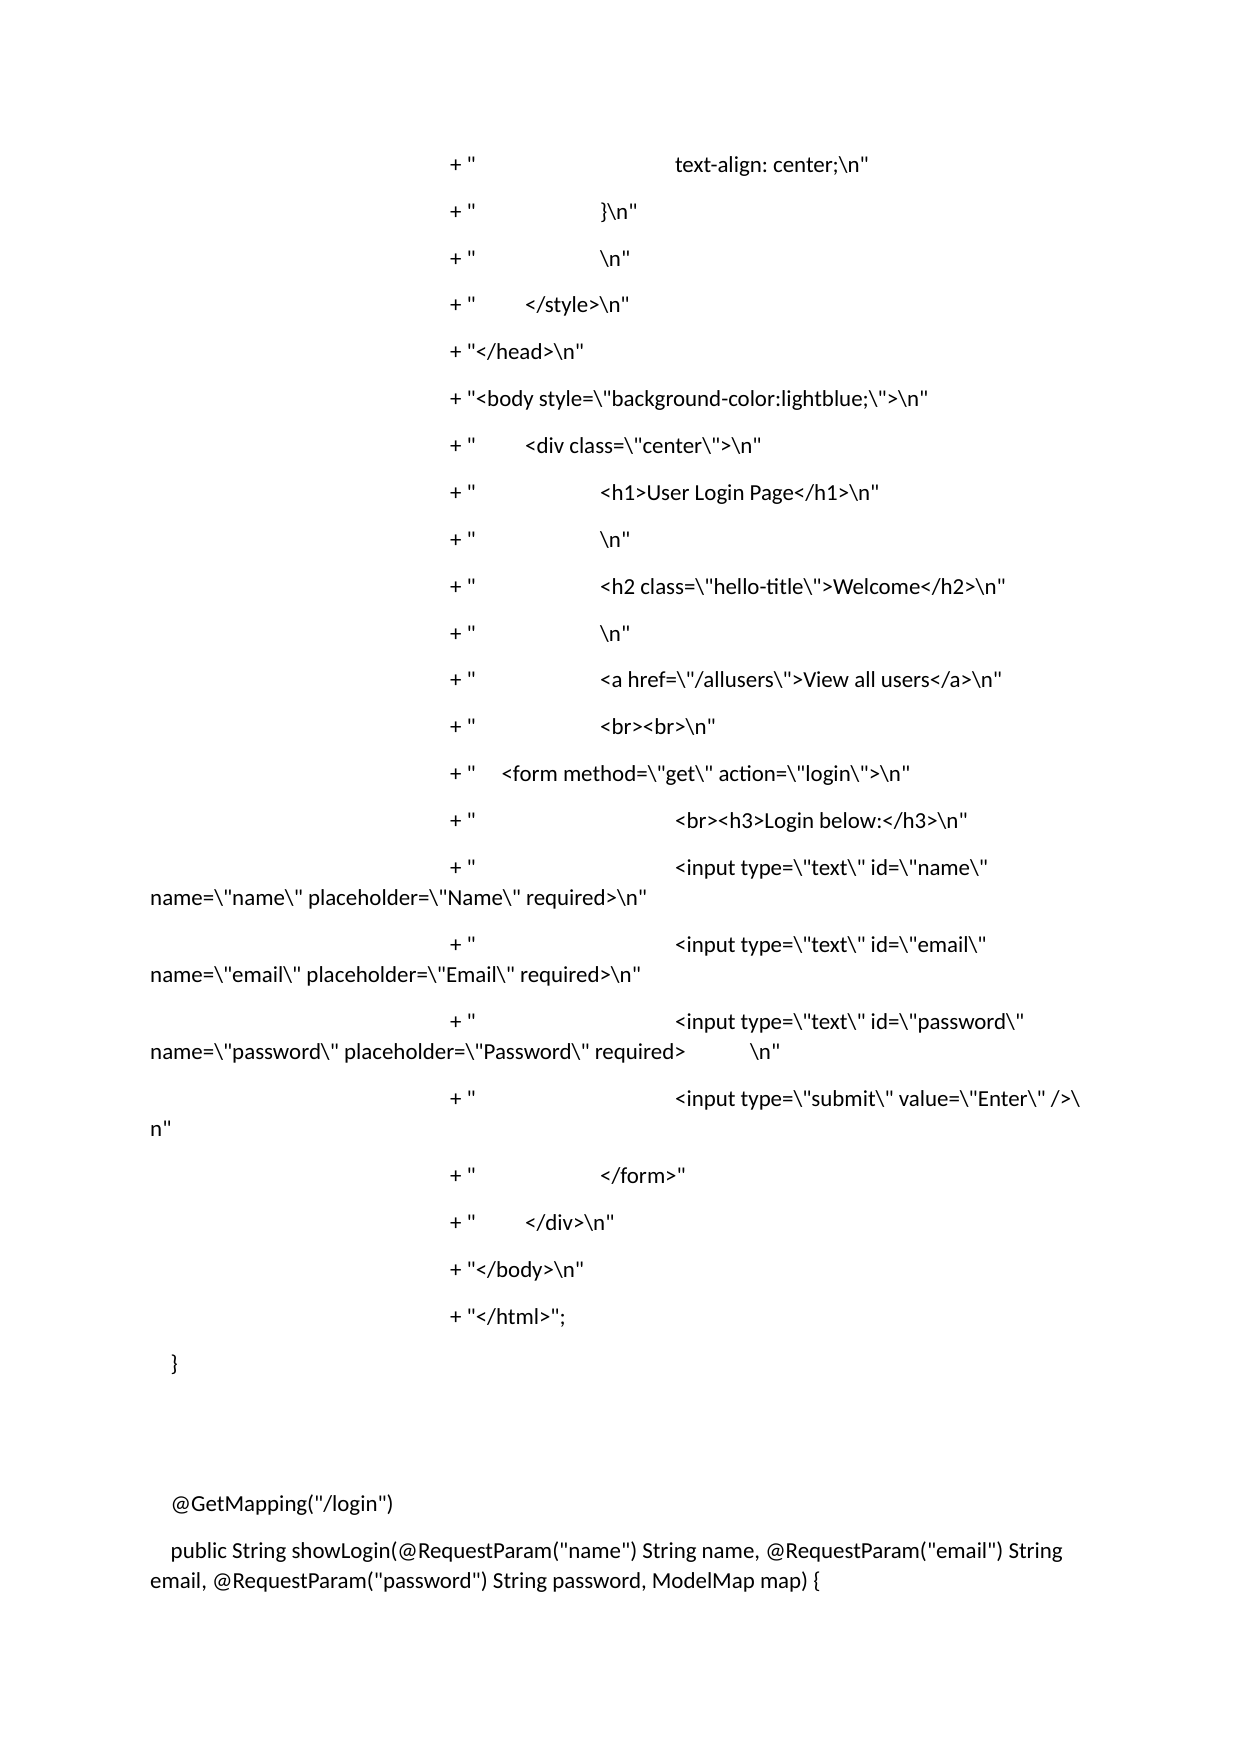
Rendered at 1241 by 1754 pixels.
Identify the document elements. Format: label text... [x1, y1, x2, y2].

text + " <input type=\"submit\" value=\"Enter\" />\n" [150, 1084, 1090, 1143]
text @GetMapping("/login") [150, 1489, 1090, 1518]
text + " </form>" [150, 1161, 1090, 1189]
text + " <br><br>\n" [150, 712, 1090, 741]
text + "</body>\n" [150, 1255, 1090, 1283]
text } [150, 1349, 1090, 1377]
text + " <h1>User Login Page</h1>\n" [150, 478, 1090, 506]
text + " \n" [150, 525, 1090, 553]
text + " </div>\n" [150, 1208, 1090, 1236]
text + " </style>\n" [150, 291, 1090, 319]
text + " \n" [150, 244, 1090, 272]
text + " <a href=\"/allusers\">View all users</a>\n" [150, 666, 1090, 694]
text + "<body style=\"background-color:lightblue;\">\n" [150, 384, 1090, 412]
text public String showLogin(@RequestParam("name") String name, @RequestParam("email") String email, @RequestParam("password") String password, ModelMap map) { [150, 1536, 1090, 1595]
text + " <h2 class=\"hello-title\">Welcome</h2>\n" [150, 572, 1090, 600]
text + " }\n" [150, 197, 1090, 225]
text + "</head>\n" [150, 337, 1090, 366]
text + " <br><h3>Login below:</h3>\n" [150, 806, 1090, 834]
text + " text-align: center;\n" [150, 150, 1090, 178]
text + " <form method=\"get\" action=\"login\">\n" [150, 759, 1090, 787]
text + "</html>"; [150, 1302, 1090, 1330]
text + " <input type=\"text\" id=\"password\" name=\"password\" placeholder=\"Password\" required> \n" [150, 1007, 1090, 1066]
text + " <div class=\"center\">\n" [150, 431, 1090, 459]
text + " <input type=\"text\" id=\"name\" name=\"name\" placeholder=\"Name\" required>\n" [150, 853, 1090, 911]
text + " \n" [150, 619, 1090, 647]
text + " <input type=\"text\" id=\"email\" name=\"email\" placeholder=\"Email\" required>\n" [150, 930, 1090, 988]
